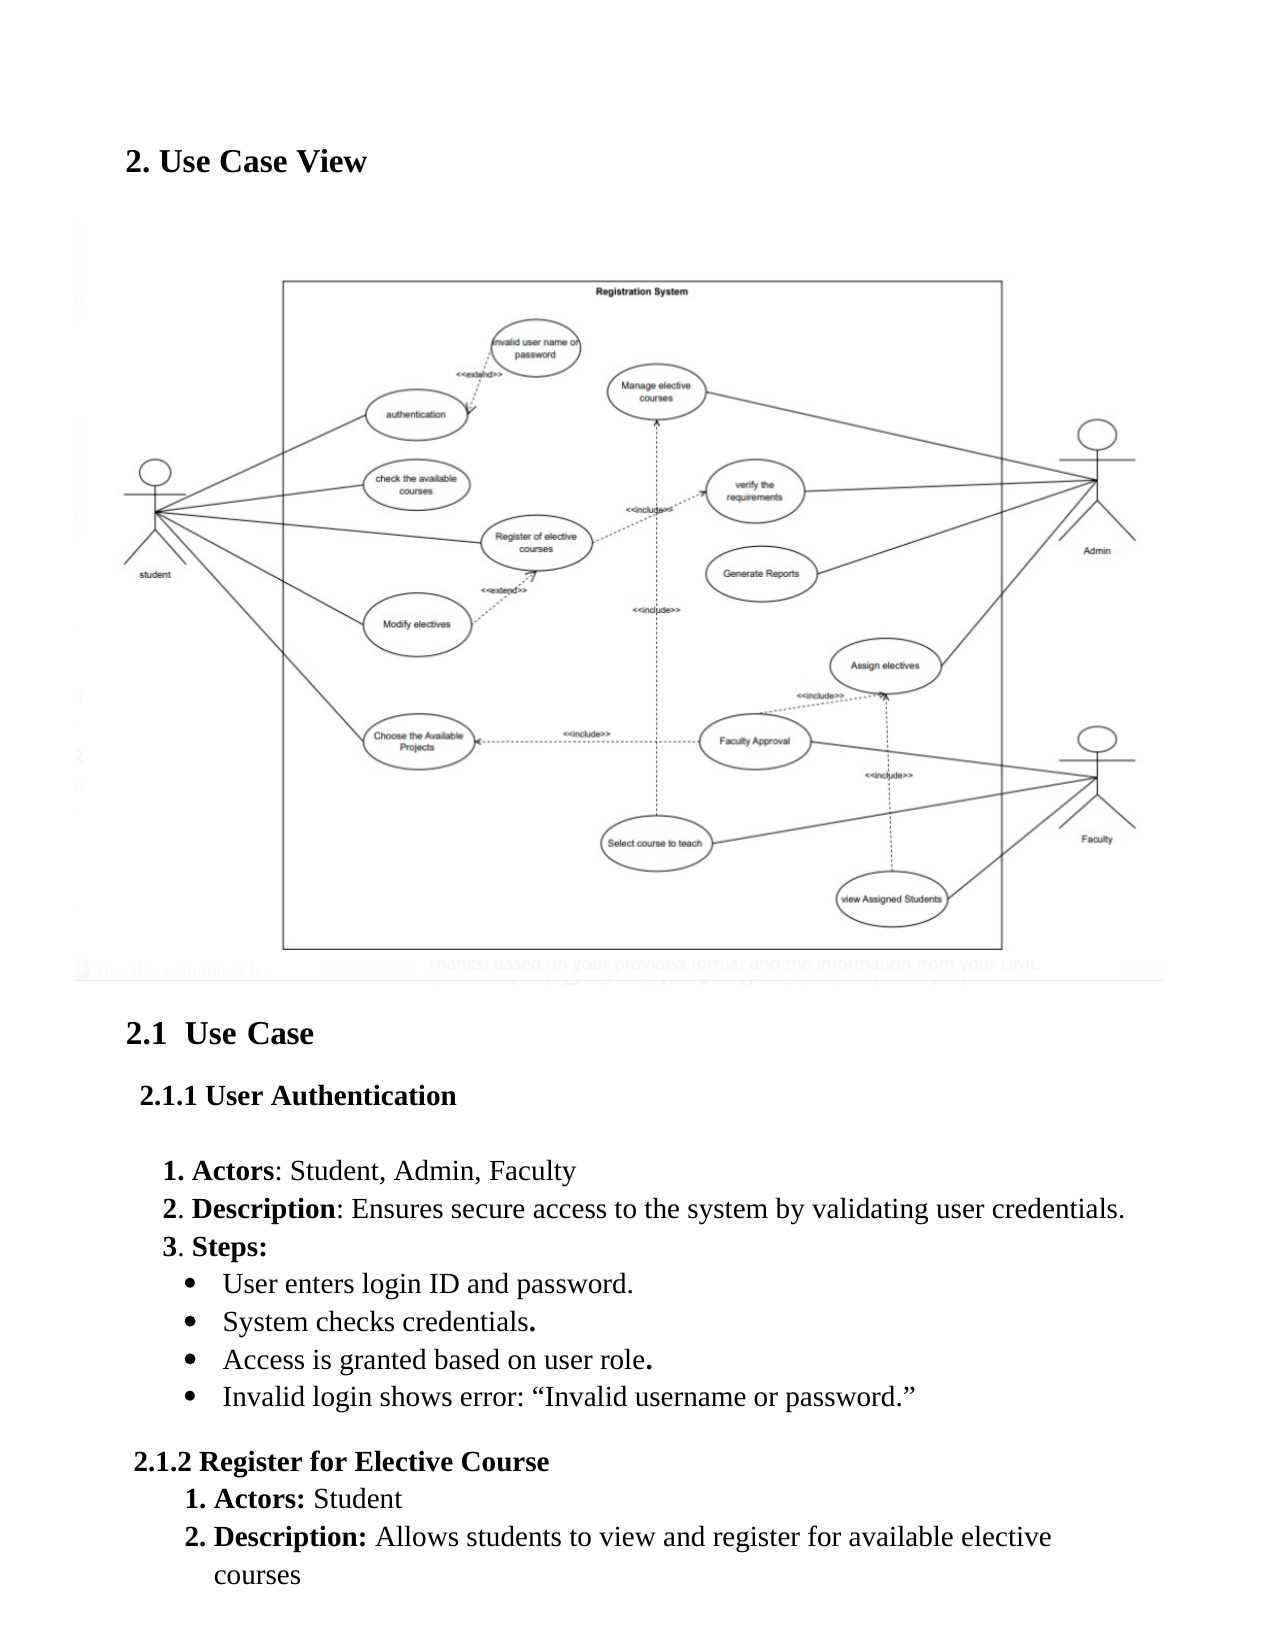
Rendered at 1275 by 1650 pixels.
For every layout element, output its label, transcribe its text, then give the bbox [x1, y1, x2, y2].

text 2.1.1 User Authentication [75, 1078, 1162, 1112]
text 2. Description: Ensures secure access to the system by validating user credentials. [75, 1191, 1162, 1225]
subtitle Use Case [126, 1013, 1162, 1051]
text courses [75, 1557, 1162, 1590]
text 2.1.2 Register for Elective Course [75, 1444, 1162, 1478]
picture [75, 208, 1163, 985]
list Invalid login shows error: “Invalid username or password.” [185, 1379, 1162, 1413]
text 3. Steps: [75, 1229, 1162, 1262]
list User enters login ID and password. [185, 1266, 1162, 1300]
text 1. Actors: Student, Admin, Faculty [75, 1153, 1162, 1187]
subtitle 2. Use Case View [125, 142, 1162, 180]
list System checks credentials. [185, 1304, 1162, 1338]
text 1. Actors: Student [75, 1482, 1162, 1515]
text 2. Description: Allows students to view and register for available elective [75, 1519, 1162, 1553]
list Access is granted based on user role. [185, 1342, 1162, 1375]
